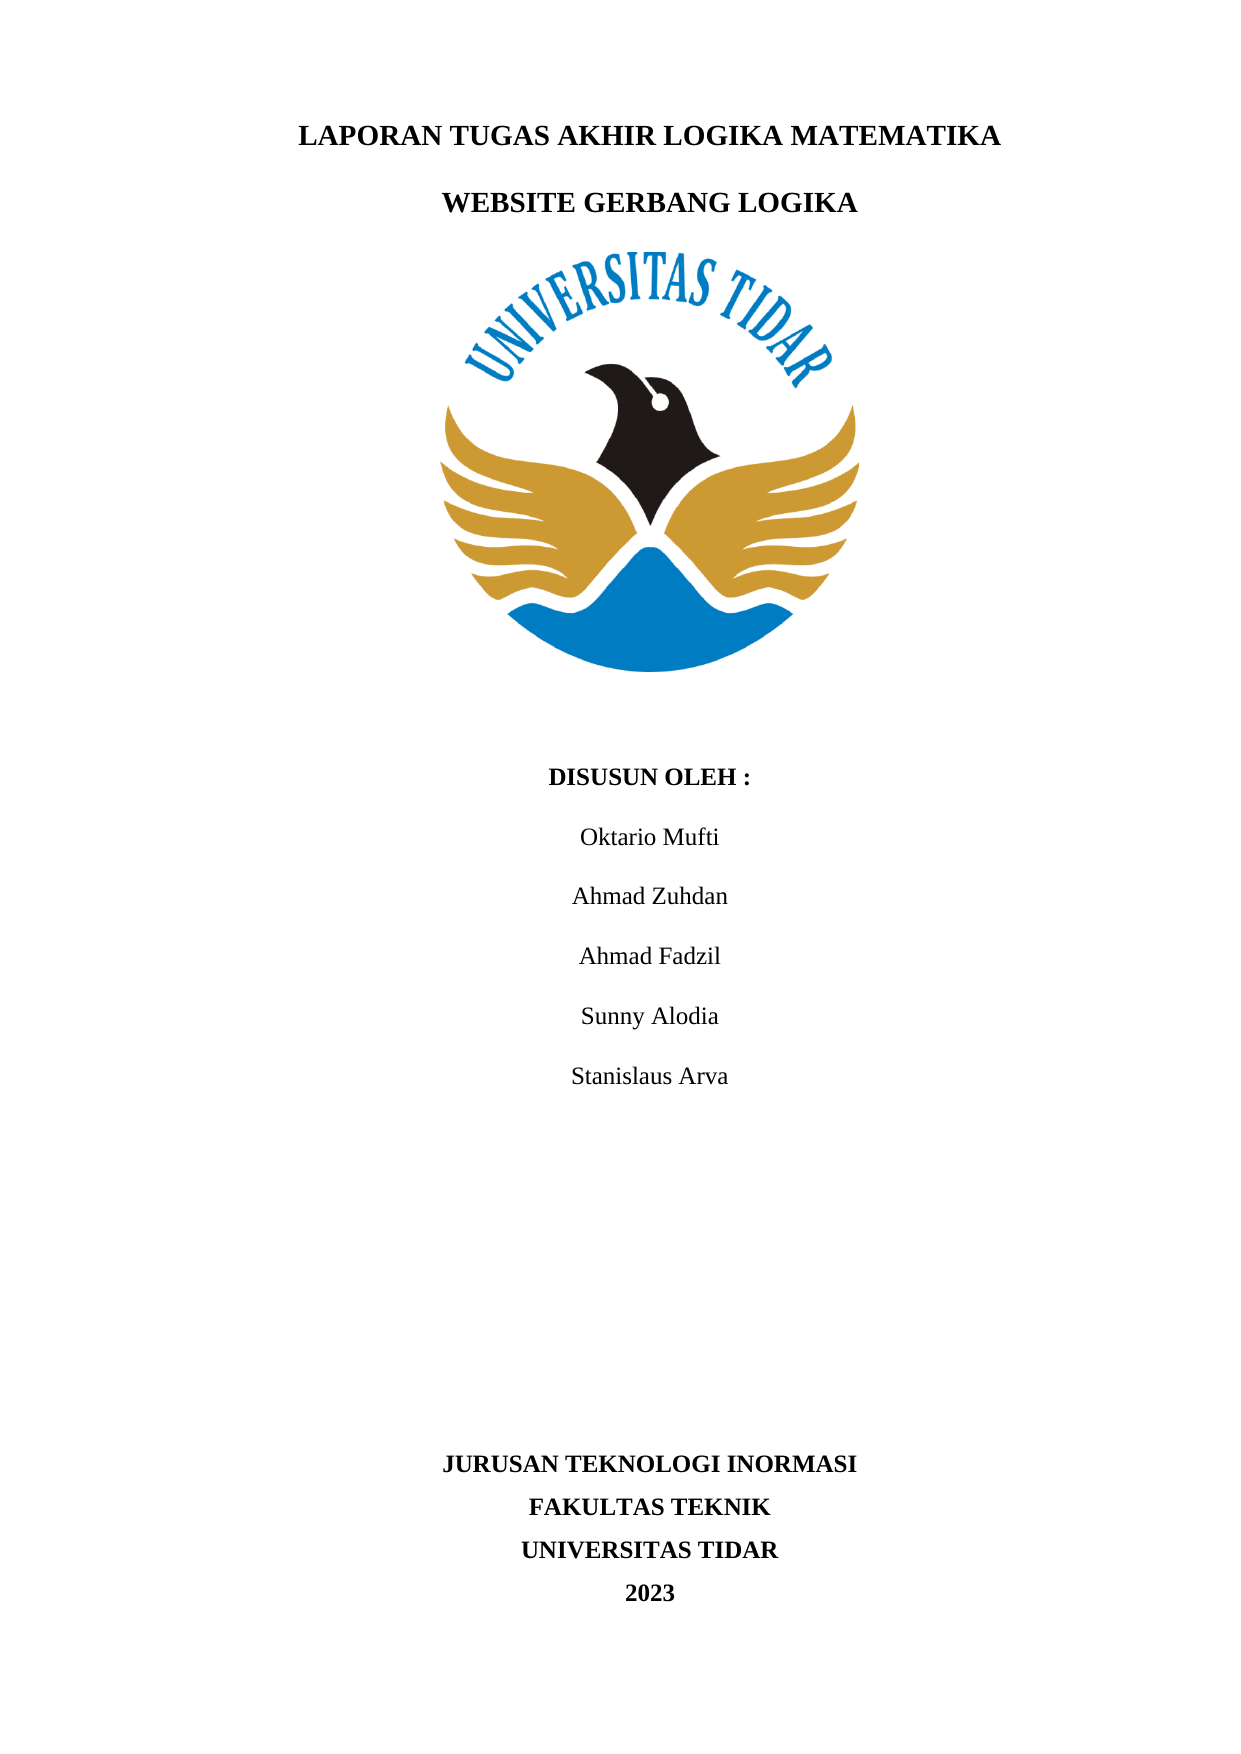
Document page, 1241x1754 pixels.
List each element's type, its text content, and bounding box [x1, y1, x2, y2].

text Stanislaus Arva [177, 1061, 1122, 1089]
text Oktario Mufti [177, 822, 1122, 850]
text Ahmad Zuhdan [177, 881, 1122, 910]
text FAKULTAS TEKNIK [177, 1492, 1122, 1521]
text DISUSUN OLEH : [177, 762, 1122, 791]
text LAPORAN TUGAS AKHIR LOGIKA MATEMATIKA [177, 118, 1122, 152]
text 2023 [177, 1578, 1122, 1607]
text UNIVERSITAS TIDAR [177, 1535, 1122, 1564]
text WEBSITE GERBANG LOGIKA [177, 185, 1122, 219]
text Sunny Alodia [177, 1001, 1122, 1030]
picture [440, 252, 860, 672]
text Ahmad Fadzil [177, 941, 1122, 970]
text JURUSAN TEKNOLOGI INORMASI [177, 1449, 1122, 1477]
